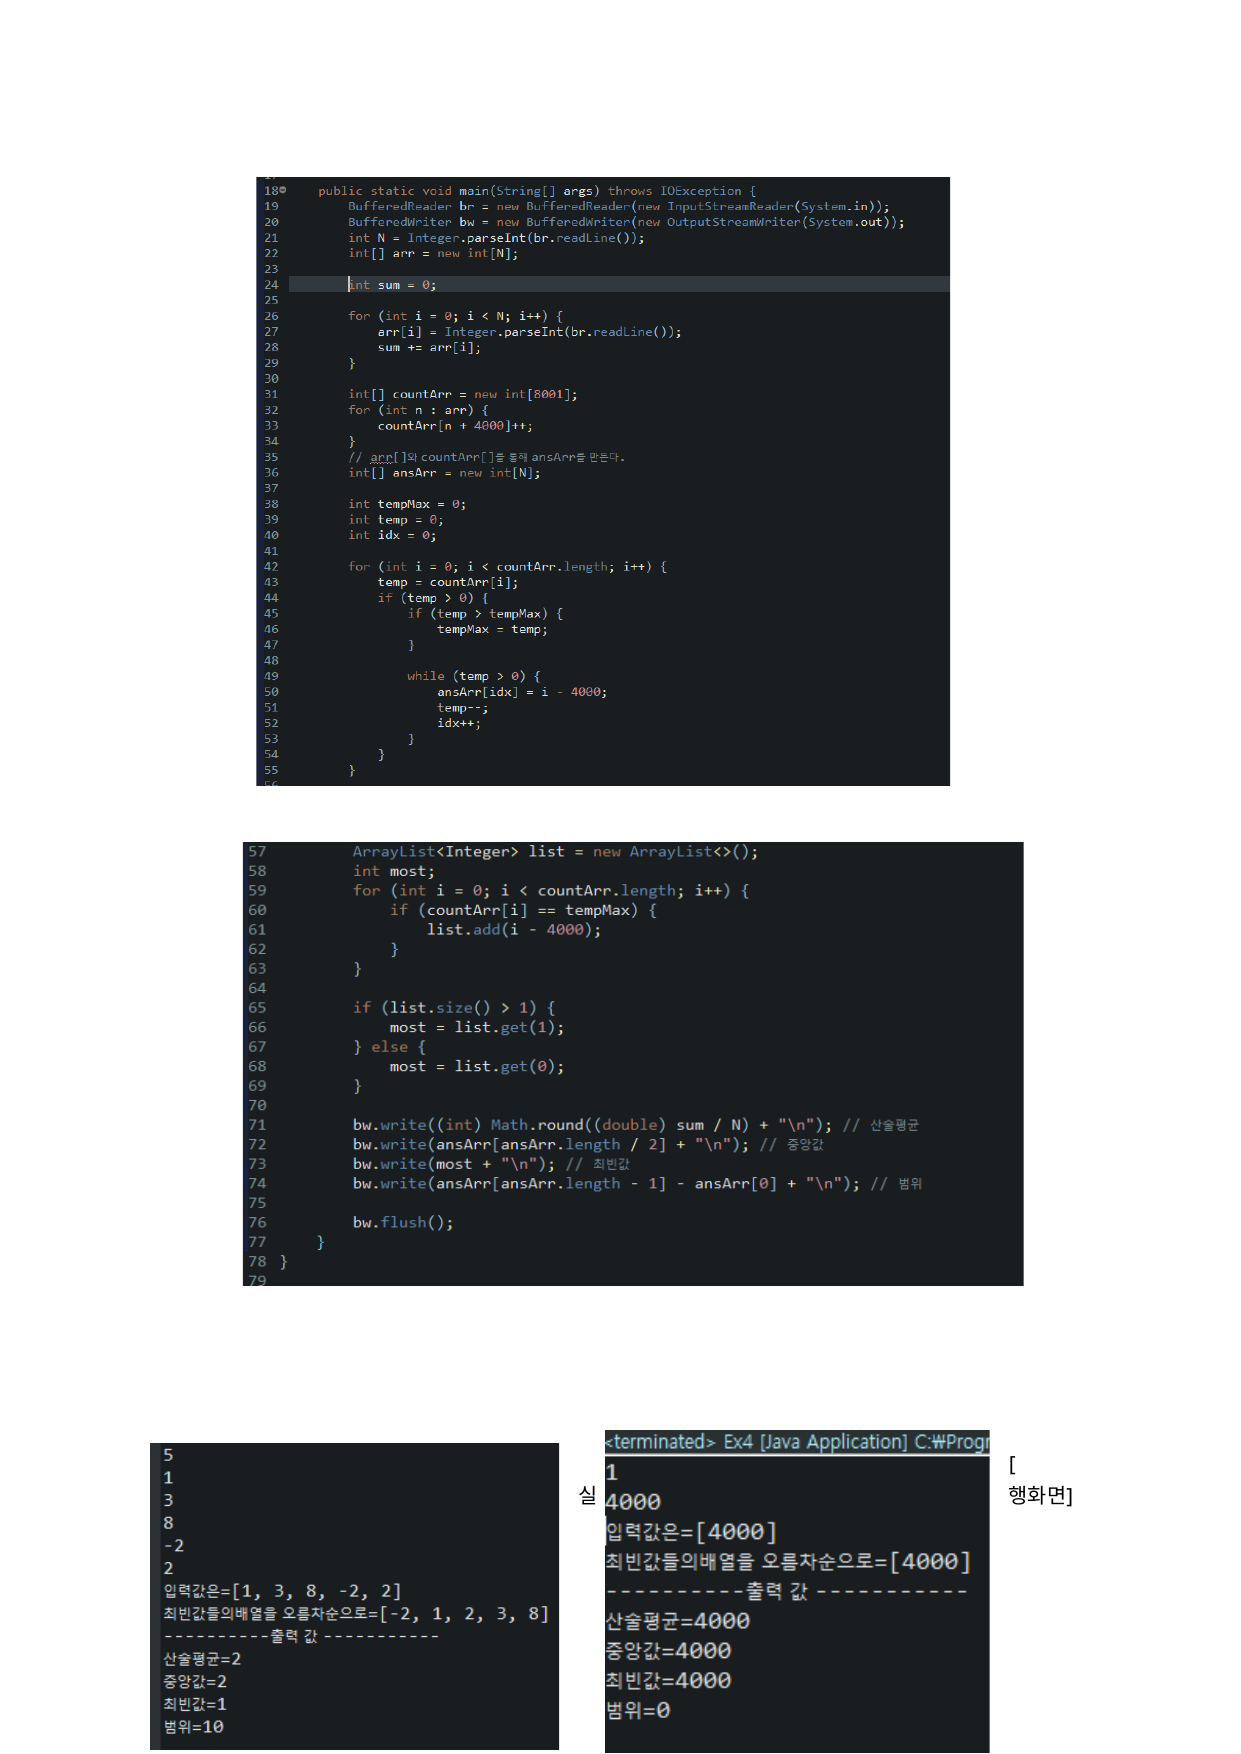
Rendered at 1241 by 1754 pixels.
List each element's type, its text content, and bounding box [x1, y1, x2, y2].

picture [605, 1430, 990, 1753]
picture [150, 1443, 560, 1750]
picture [242, 842, 1024, 1286]
text [실행화면] [990, 1449, 1090, 1510]
picture [256, 177, 951, 786]
text [실행화면] [560, 1449, 605, 1510]
